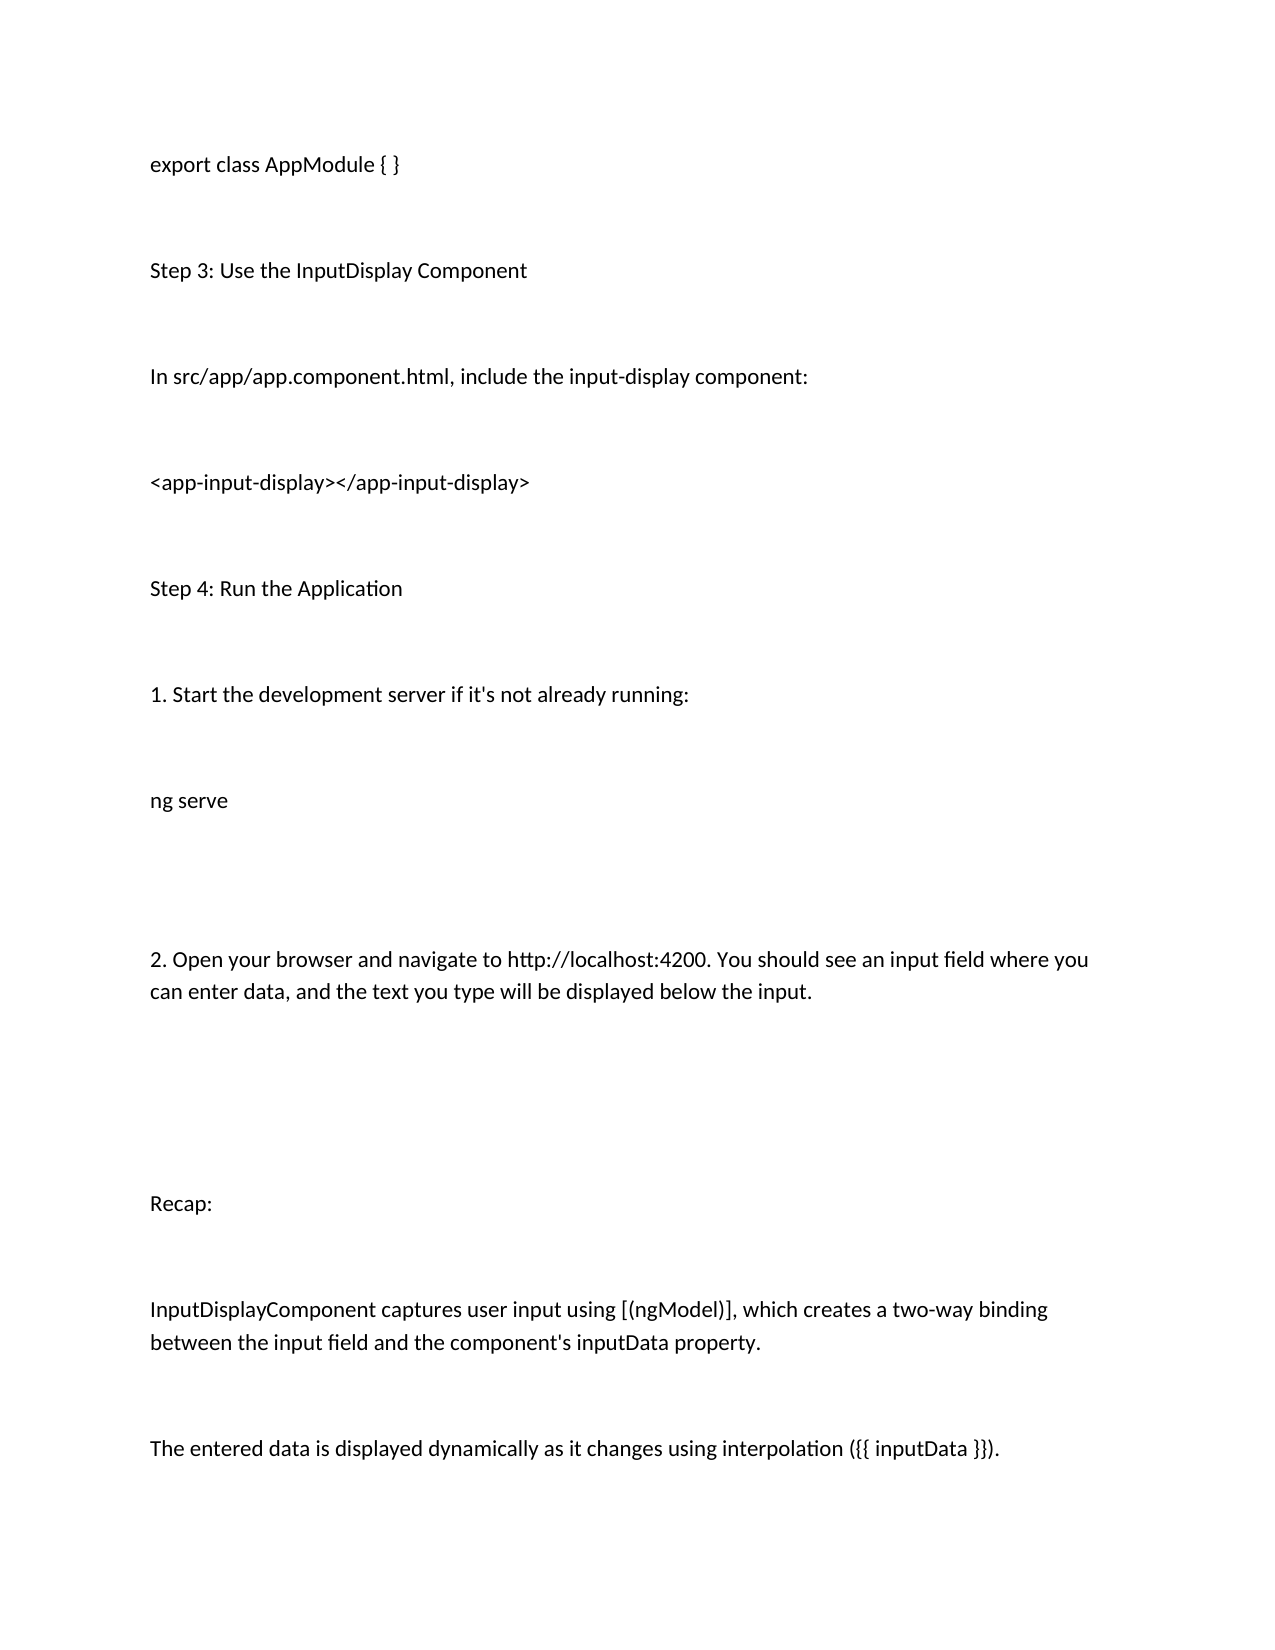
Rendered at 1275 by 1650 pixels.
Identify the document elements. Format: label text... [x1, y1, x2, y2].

text Step 3: Use the InputDisplay Component [150, 256, 1125, 284]
text In src/app/app.component.html, include the input-display component: [150, 362, 1125, 390]
text ng serve [150, 786, 1125, 814]
text Recap: [150, 1189, 1125, 1218]
text The entered data is displayed dynamically as it changes using interpolation ({{ inputData }}). [150, 1434, 1125, 1462]
text Step 4: Run the Application [150, 574, 1125, 602]
text <app-input-display></app-input-display> [150, 468, 1125, 496]
text 2. Open your browser and navigate to http://localhost:4200. You should see an input field where you can enter data, and the text you type will be displayed below the input. [150, 945, 1125, 1006]
text 1. Start the development server if it's not already running: [150, 680, 1125, 708]
text export class AppModule { } [150, 150, 1125, 178]
text InputDisplayComponent captures user input using [(ngModel)], which creates a two-way binding between the input field and the component's inputData property. [150, 1296, 1125, 1356]
